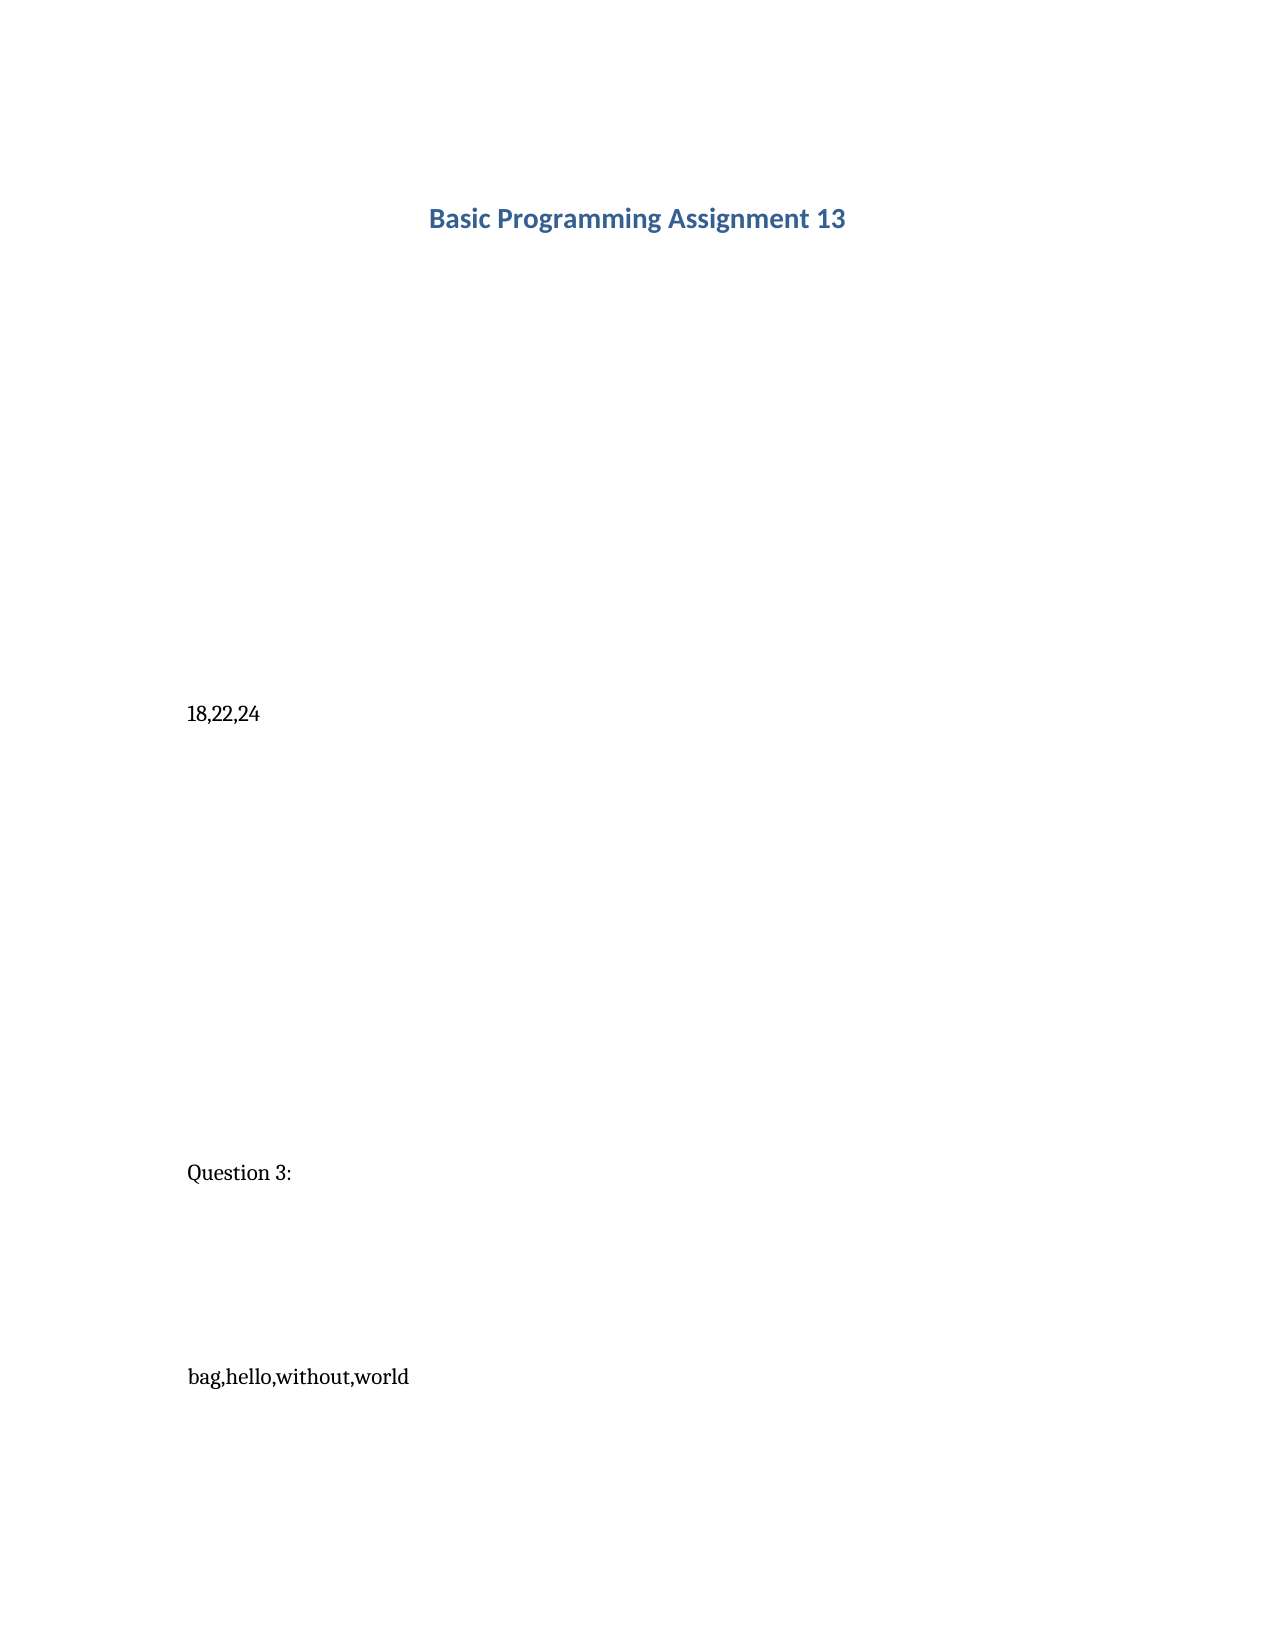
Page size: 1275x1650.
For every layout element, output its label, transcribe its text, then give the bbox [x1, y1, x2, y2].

text bag,hello,without,world [187, 1364, 1087, 1390]
subtitle Basic Programming Assignment 13 [187, 200, 1087, 236]
text 18,22,24 [187, 700, 1087, 727]
text Question 3: [187, 1160, 1087, 1186]
